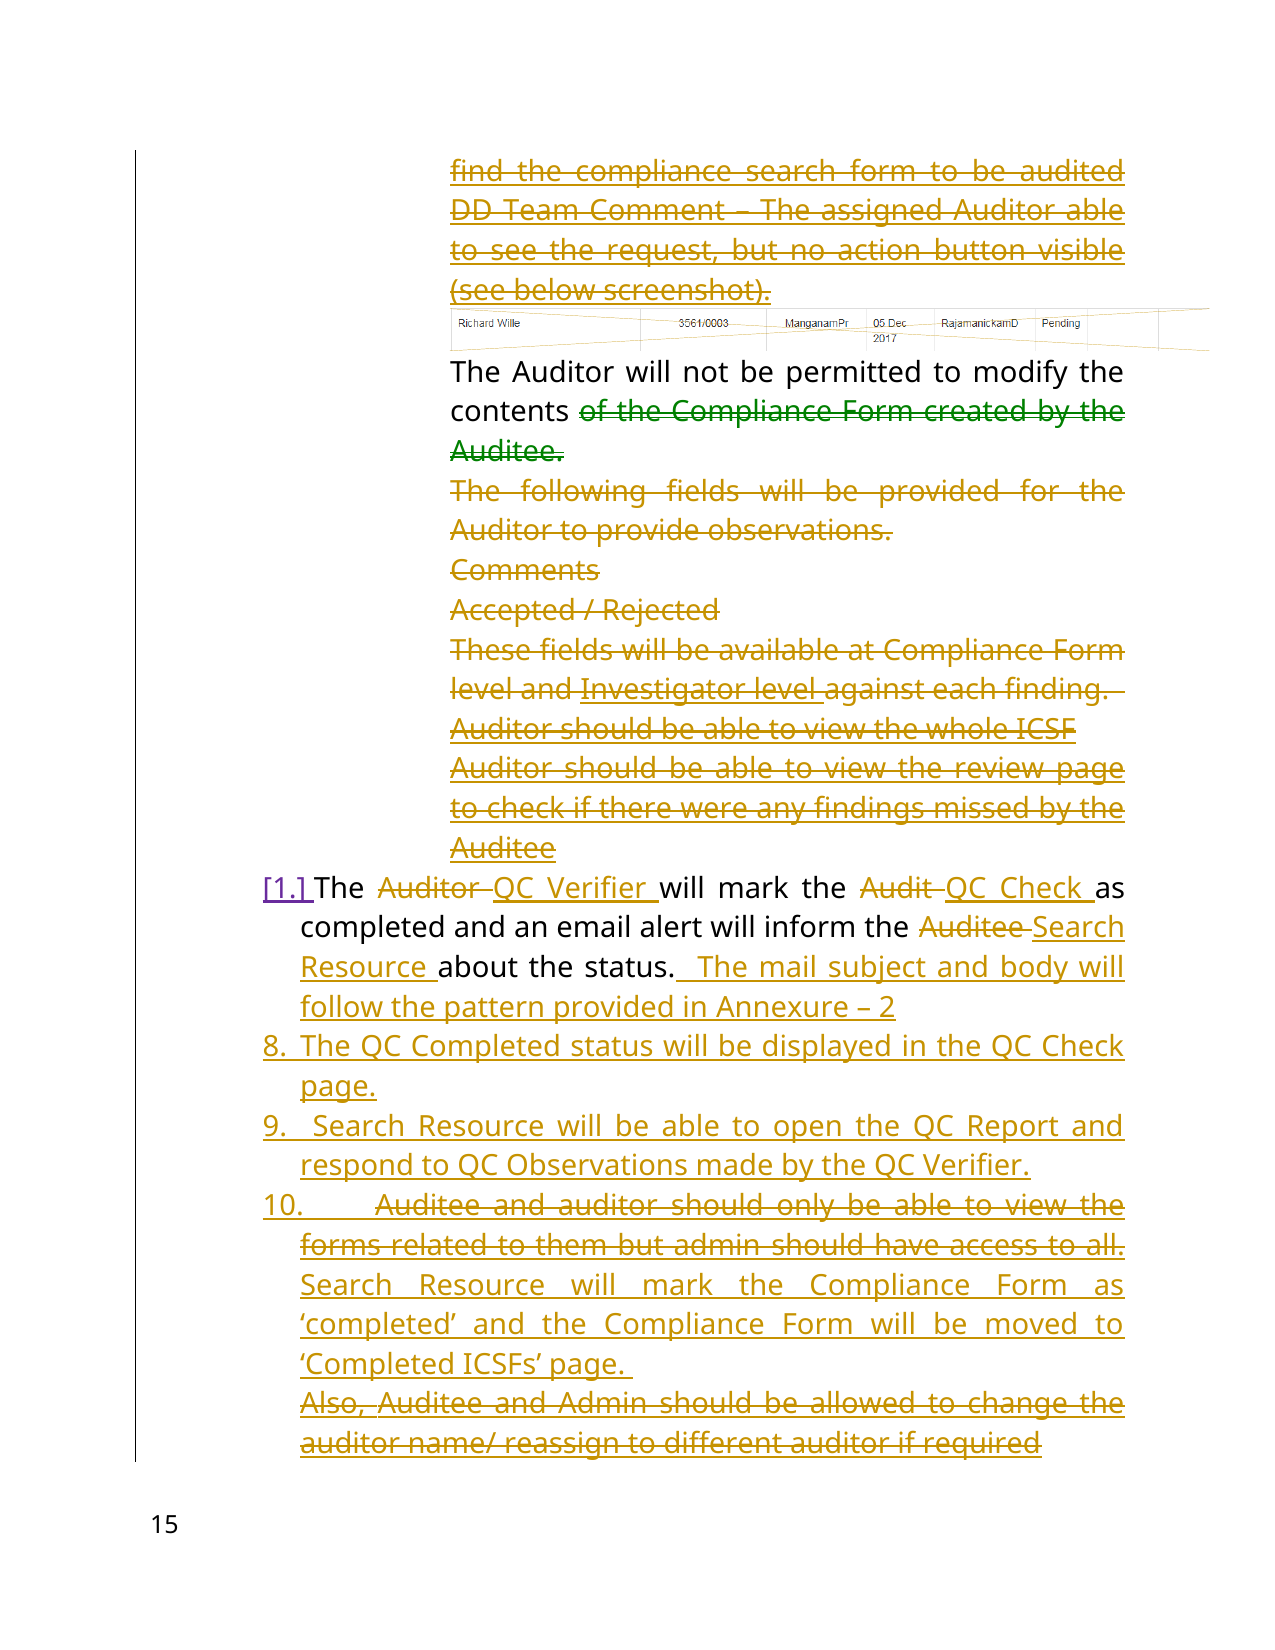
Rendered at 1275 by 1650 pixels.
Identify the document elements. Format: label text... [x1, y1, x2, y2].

list The will mark the as completed and an email alert will inform the about the status. [262, 867, 1125, 1026]
